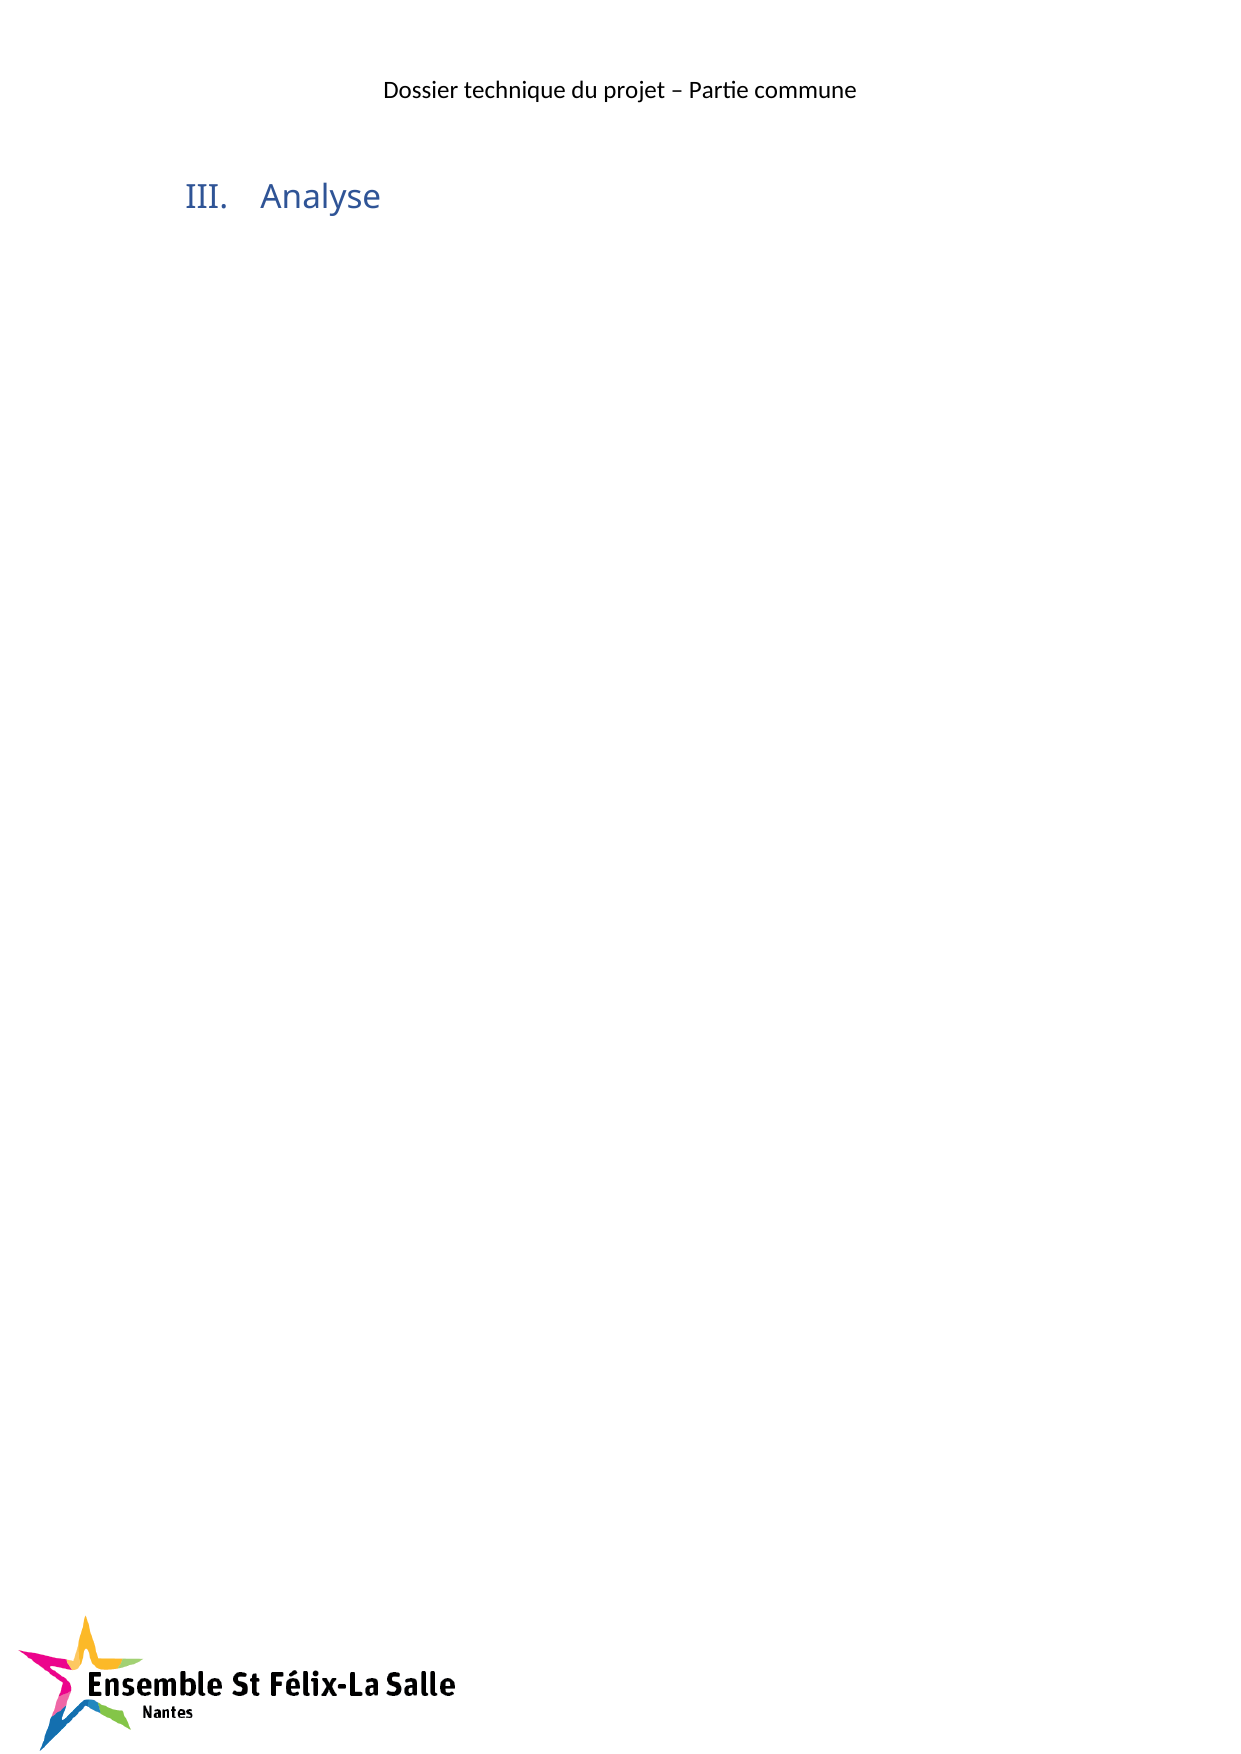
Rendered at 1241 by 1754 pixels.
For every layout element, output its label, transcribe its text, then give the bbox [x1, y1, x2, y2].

picture [16, 1611, 462, 1753]
subtitle Analyse [185, 173, 1093, 218]
